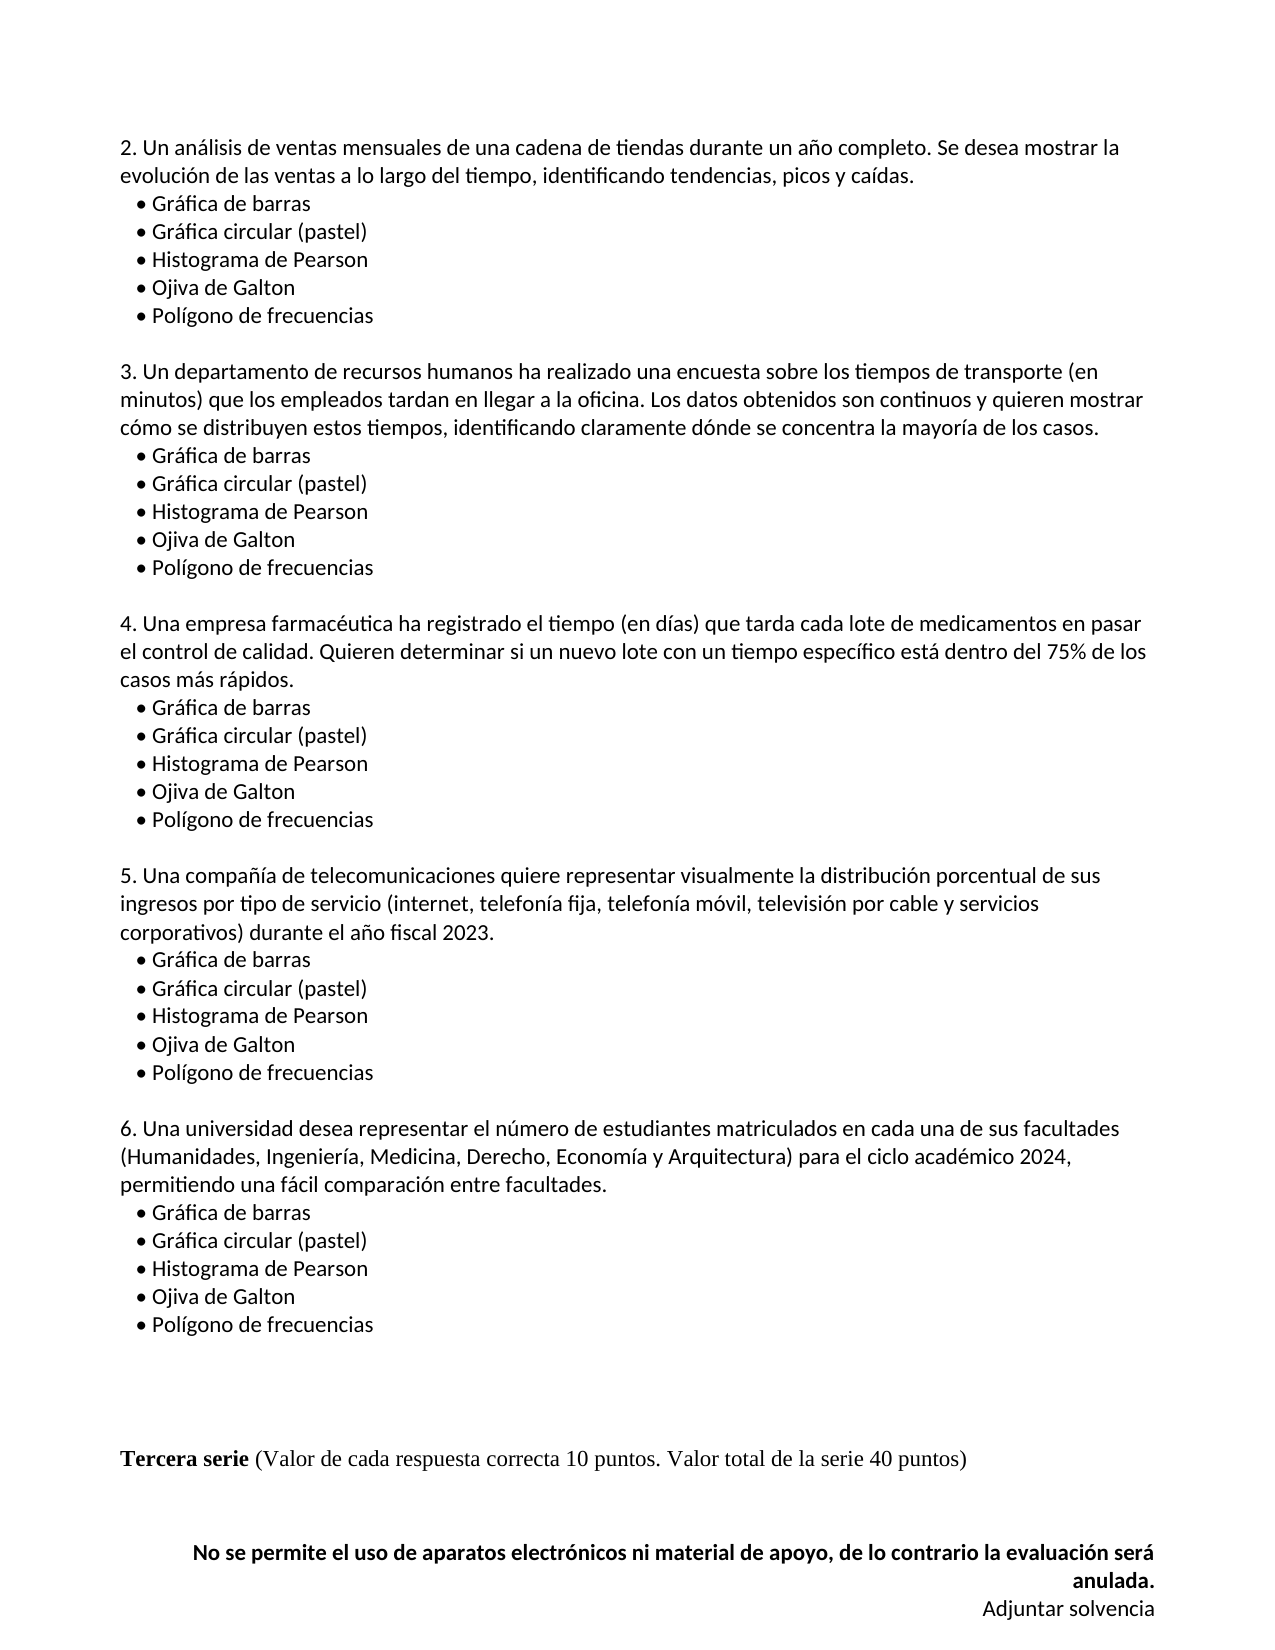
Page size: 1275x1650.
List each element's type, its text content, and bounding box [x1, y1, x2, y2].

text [120, 105, 1155, 1366]
text Tercera serie (Valor de cada respuesta correcta 10 puntos. Valor total de la serie 40 puntos) [120, 1445, 1155, 1471]
